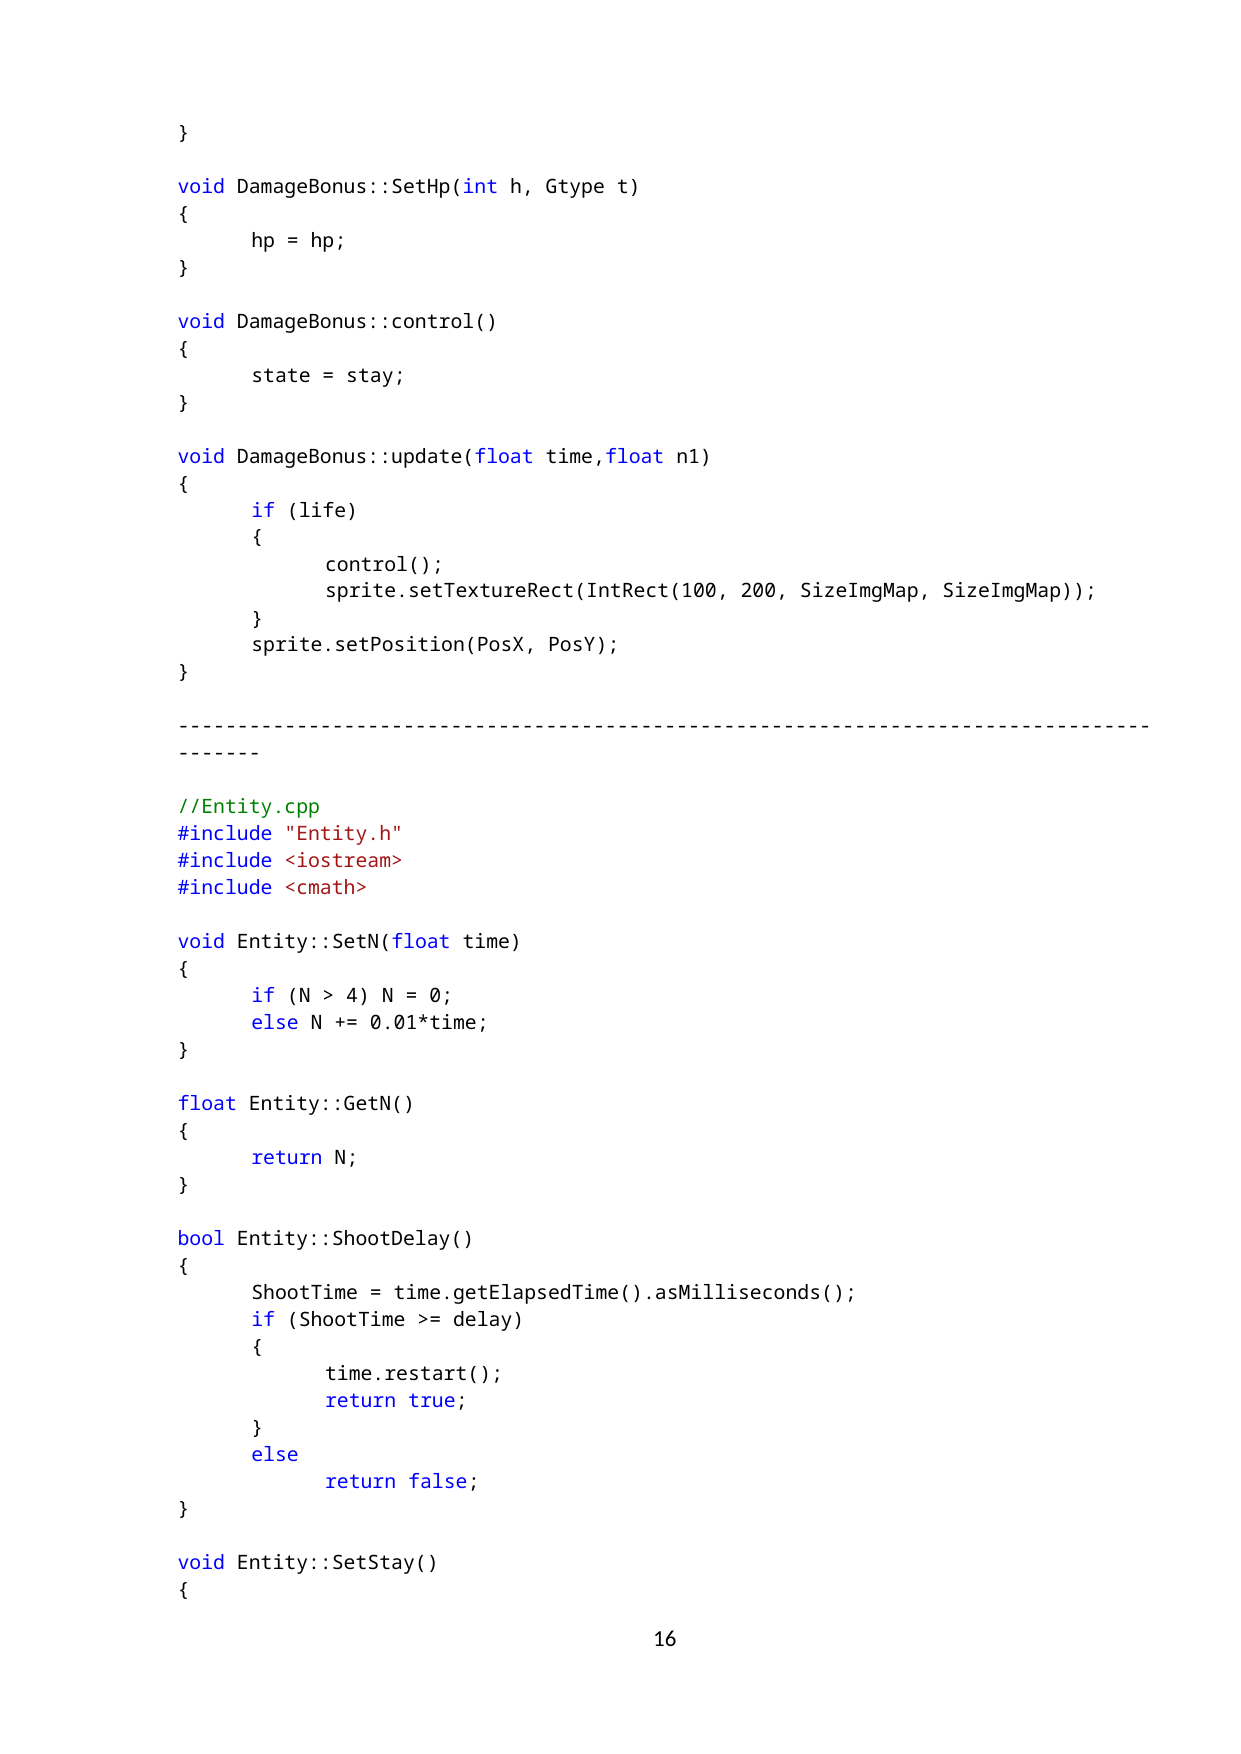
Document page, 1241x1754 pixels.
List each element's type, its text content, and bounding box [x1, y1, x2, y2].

text void Entity::SetN(float time) [177, 927, 1152, 954]
text { [177, 199, 1152, 226]
text } [177, 1494, 1152, 1521]
text { [177, 1251, 1152, 1278]
text return N; [177, 1143, 1152, 1170]
text } [177, 388, 1152, 415]
text void DamageBonus::update(float time,float n1) [177, 442, 1152, 469]
text //Entity.cpp [177, 793, 1152, 819]
text { [177, 469, 1152, 496]
text if (ShootTime >= delay) [177, 1305, 1152, 1332]
text { [177, 334, 1152, 361]
text sprite.setPosition(PosX, PosY); [177, 631, 1152, 658]
text } [177, 118, 1152, 145]
text hp = hp; [177, 226, 1152, 253]
text else [177, 1440, 1152, 1467]
text void Entity::SetStay() [177, 1548, 1152, 1575]
text #include <iostream> [177, 847, 1152, 873]
text { [177, 523, 1152, 550]
text control(); [177, 550, 1152, 577]
text { [177, 1116, 1152, 1143]
text { [177, 1332, 1152, 1359]
text } [177, 1413, 1152, 1440]
text #include "Entity.h" [177, 819, 1152, 847]
text { [177, 1575, 1152, 1602]
text ----------------------------------------------------------------------------------------- [177, 712, 1152, 766]
text if (N > 4) N = 0; [177, 981, 1152, 1008]
text } [177, 1035, 1152, 1062]
text #include <cmath> [177, 873, 1152, 901]
text time.restart(); [177, 1359, 1152, 1386]
text sprite.setTextureRect(IntRect(100, 200, SizeImgMap, SizeImgMap)); [177, 577, 1152, 604]
text void DamageBonus::SetHp(int h, Gtype t) [177, 172, 1152, 199]
text ShootTime = time.getElapsedTime().asMilliseconds(); [177, 1278, 1152, 1305]
text if (life) [177, 496, 1152, 523]
text } [177, 1170, 1152, 1197]
text void DamageBonus::control() [177, 307, 1152, 334]
text } [177, 253, 1152, 280]
text return true; [177, 1386, 1152, 1413]
text { [177, 954, 1152, 981]
text } [177, 658, 1152, 685]
text bool Entity::ShootDelay() [177, 1224, 1152, 1251]
text else N += 0.01*time; [177, 1008, 1152, 1035]
text return false; [177, 1467, 1152, 1494]
text float Entity::GetN() [177, 1089, 1152, 1116]
text state = stay; [177, 361, 1152, 388]
text } [177, 604, 1152, 631]
